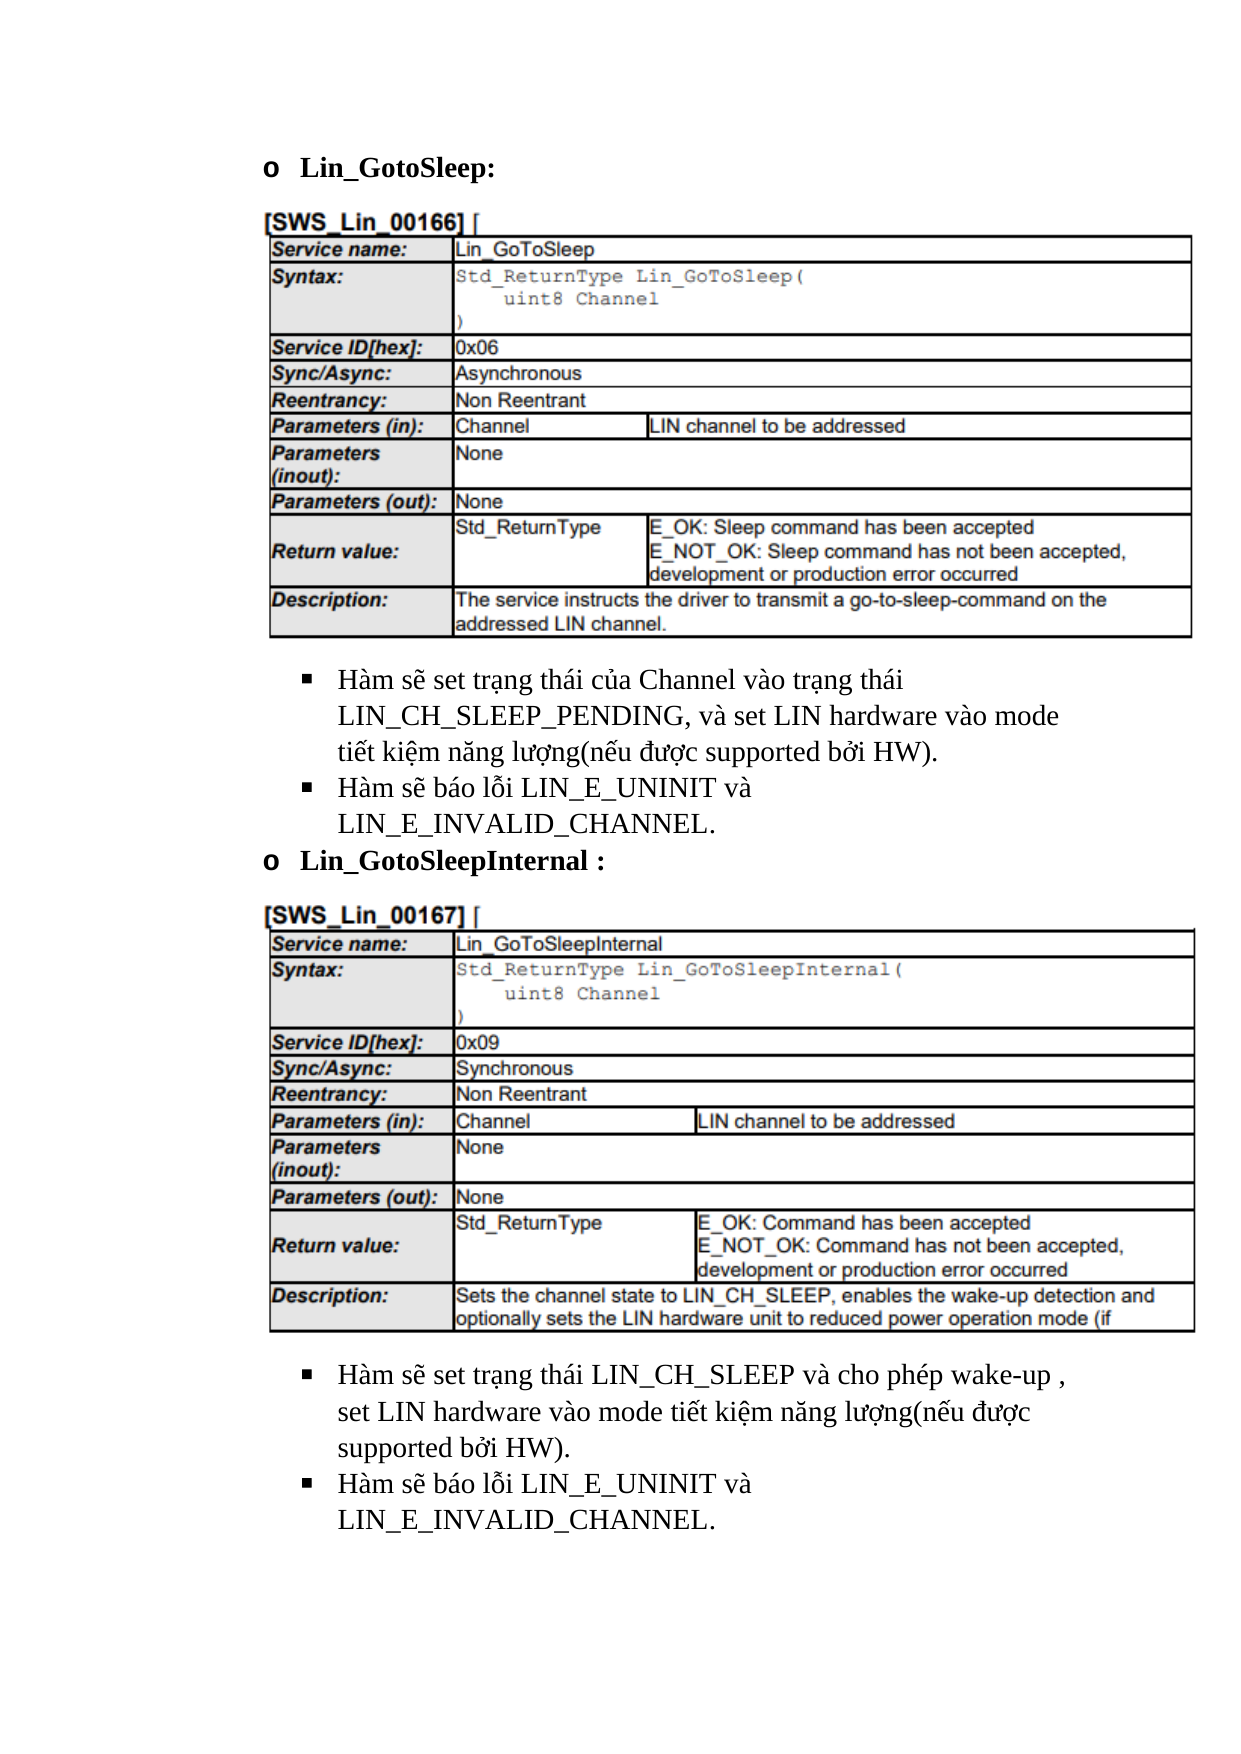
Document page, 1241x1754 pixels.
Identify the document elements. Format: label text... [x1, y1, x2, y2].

list Hàm sẽ báo lỗi LIN_E_UNINIT và LIN_E_INVALID_CHANNEL. [300, 770, 1090, 840]
list Hàm sẽ báo lỗi LIN_E_UNINIT và LIN_E_INVALID_CHANNEL. [300, 1466, 1090, 1536]
list Lin_GotoSleepInternal : [262, 843, 1090, 879]
picture [262, 205, 1203, 643]
list Hàm sẽ set trạng thái LIN_CH_SLEEP và cho phép wake-up , set LIN hardware vào mode tiết kiệm năng lượng(nếu được supported bởi HW). [300, 1357, 1090, 1463]
list Hàm sẽ set trạng thái của Channel vào trạng thái LIN_CH_SLEEP_PENDING, và set LIN hardware vào mode tiết kiệm năng lượng(nếu được supported bởi HW). [300, 662, 1090, 768]
list Lin_GotoSleep: [262, 150, 1090, 186]
picture [262, 898, 1203, 1339]
